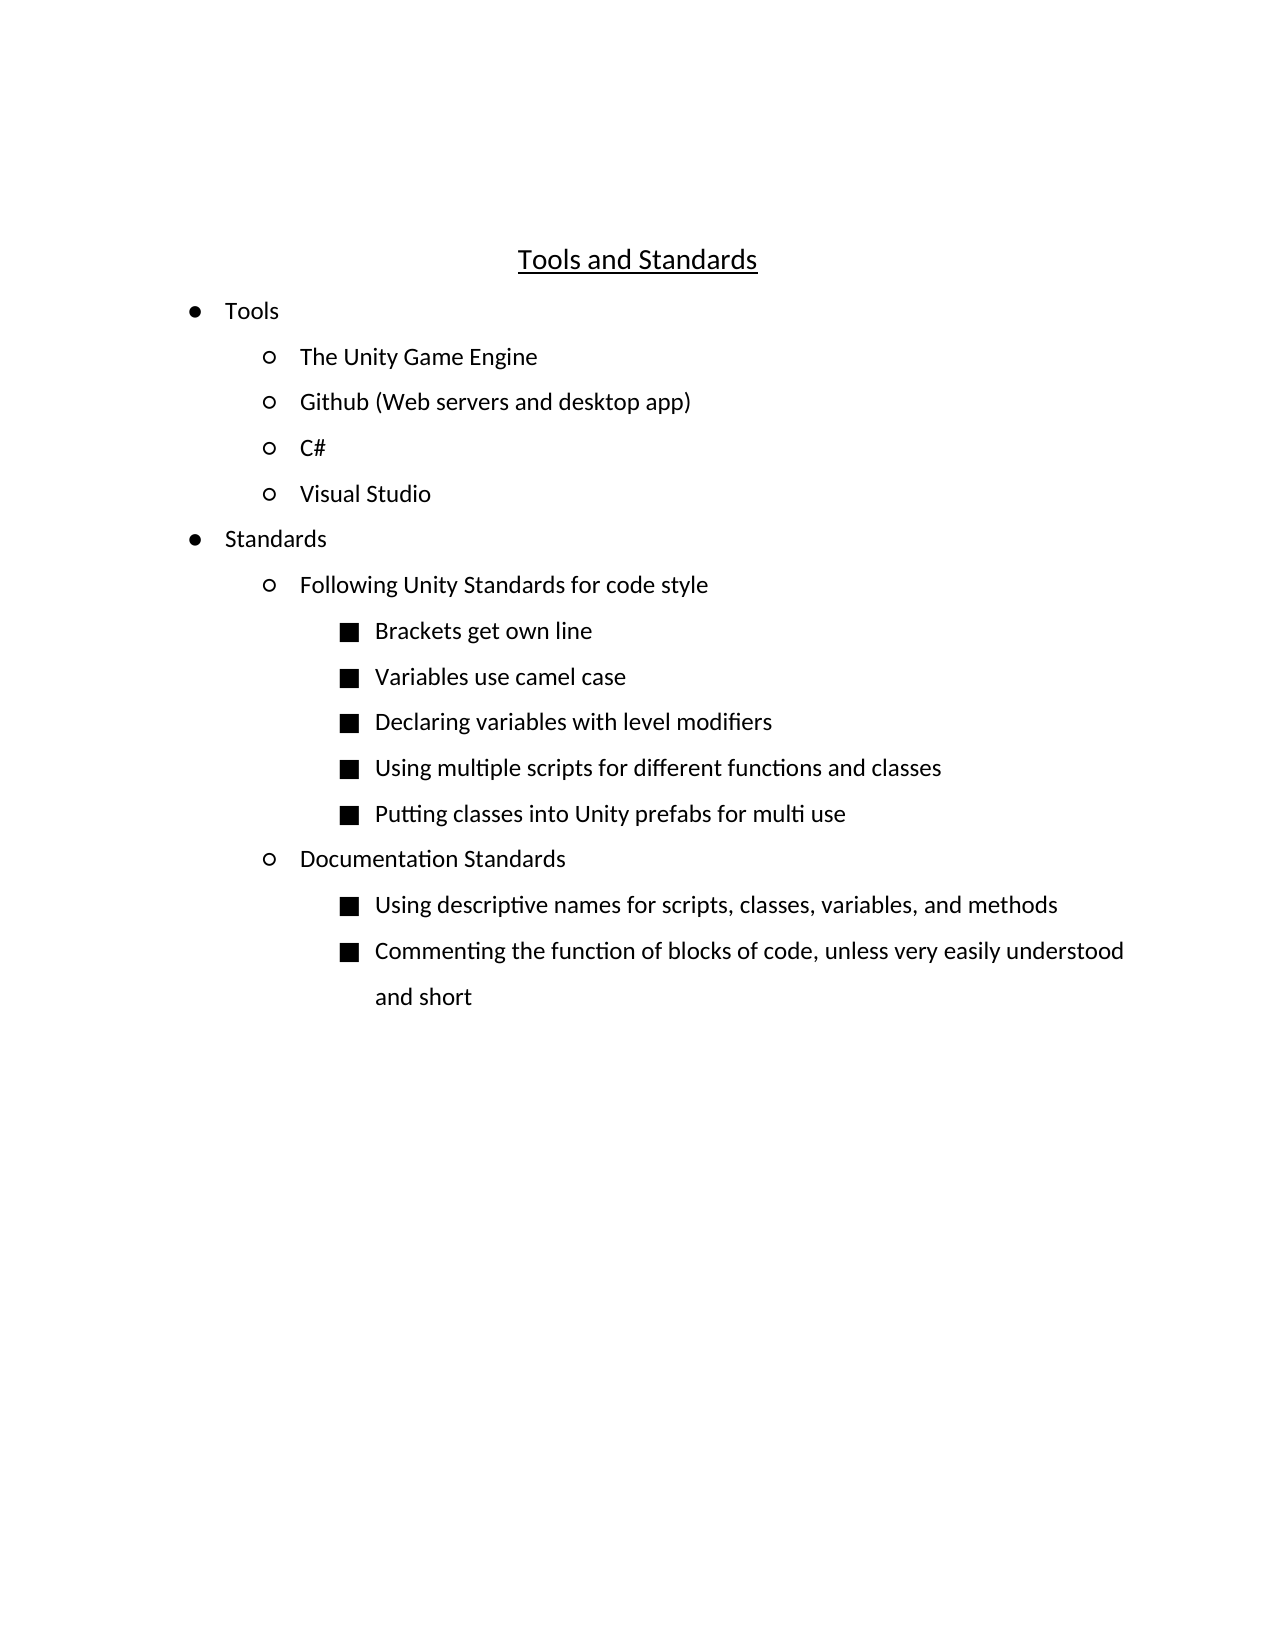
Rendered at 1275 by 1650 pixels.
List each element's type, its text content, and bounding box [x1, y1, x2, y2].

list Documentation Standards [262, 844, 1125, 874]
list Using descriptive names for scripts, classes, variables, and methods [337, 889, 1125, 920]
list Using multiple scripts for different functions and classes [337, 752, 1125, 783]
list Visual Studio [262, 478, 1125, 508]
list Putting classes into Unity prefabs for multi use [337, 798, 1125, 828]
list Brackets get own line [337, 615, 1125, 646]
list Github (Web servers and desktop app) [262, 386, 1125, 417]
list Following Unity Standards for code style [262, 569, 1125, 600]
list Commenting the function of blocks of code, unless very easily understood and short [337, 935, 1125, 1011]
list Variables use camel case [337, 661, 1125, 691]
text Tools and Standards [150, 241, 1125, 277]
list Tools [187, 295, 1125, 325]
list Standards [187, 523, 1125, 554]
list The Unity Game Engine [262, 341, 1125, 371]
list Declaring variables with level modifiers [337, 706, 1125, 737]
list C# [262, 432, 1125, 463]
